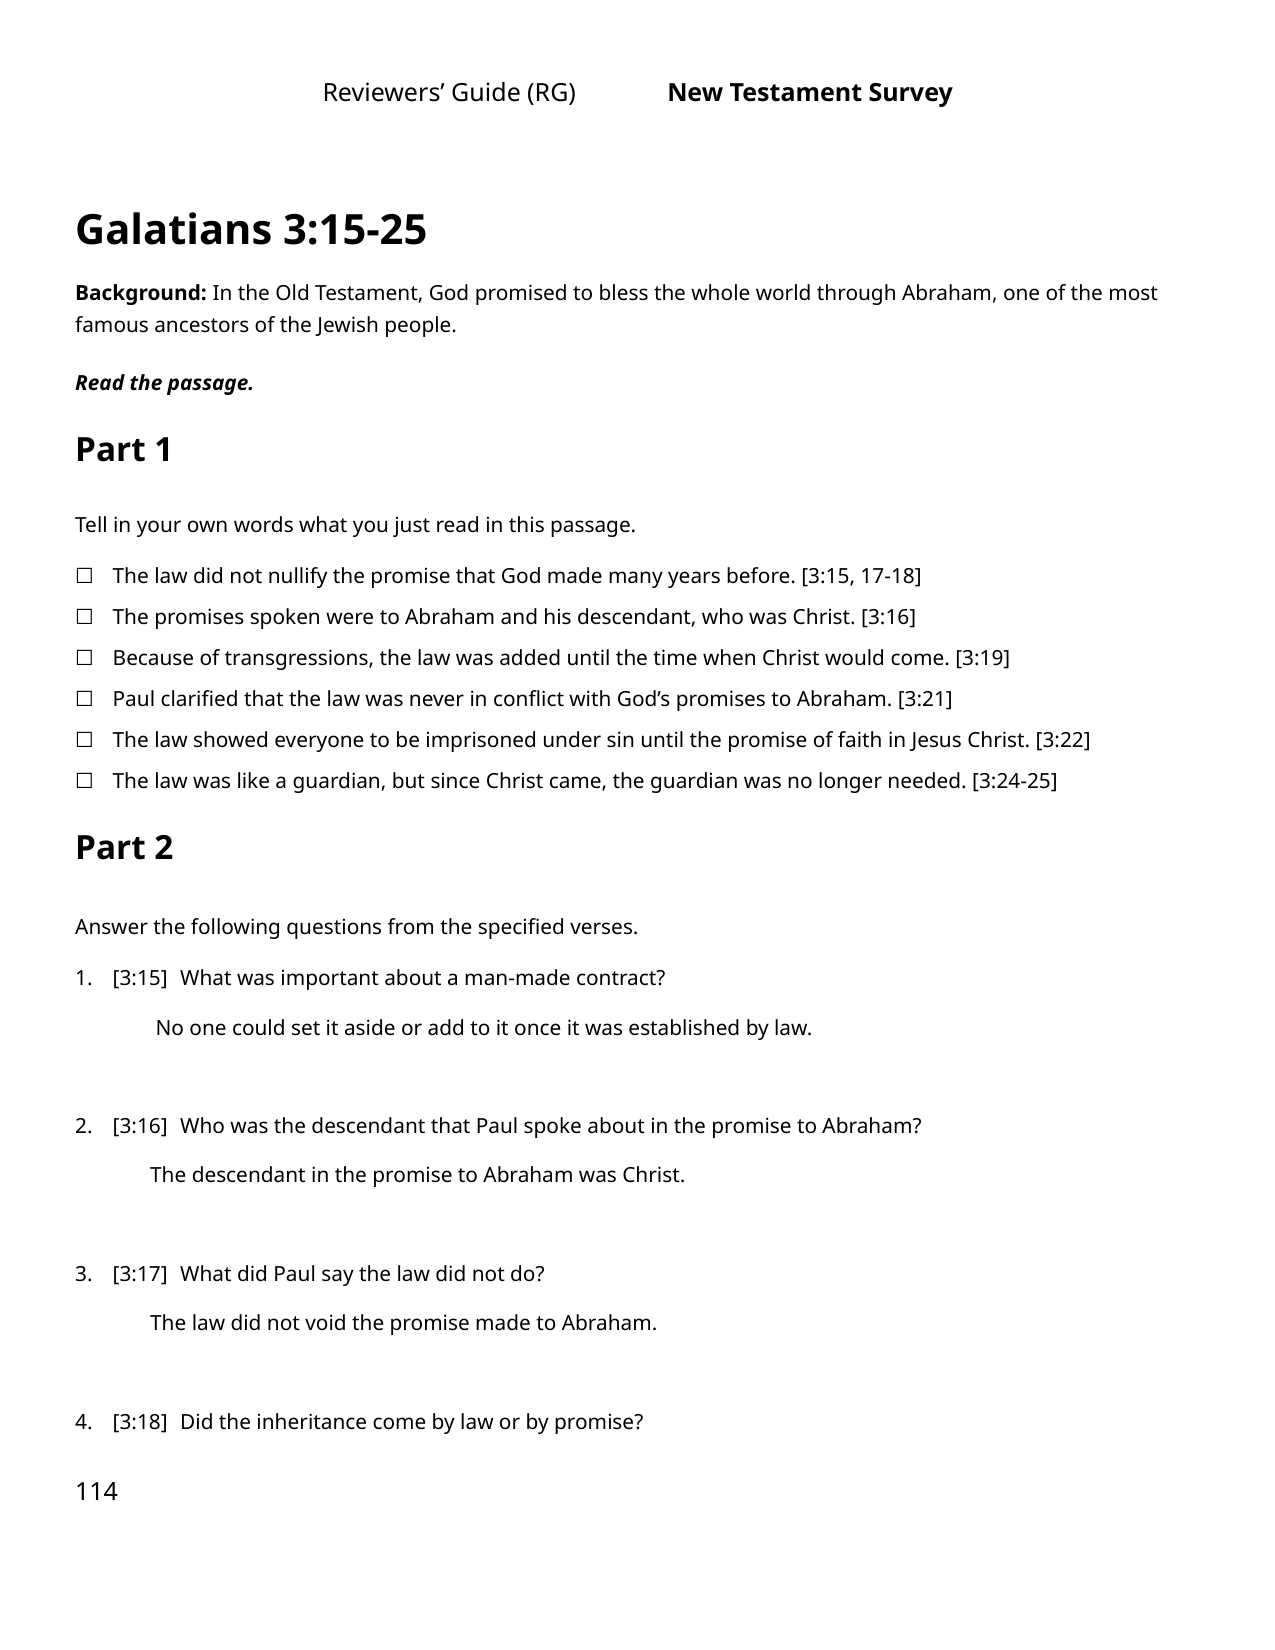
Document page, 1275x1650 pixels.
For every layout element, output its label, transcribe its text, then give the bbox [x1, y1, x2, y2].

list Paul clarified that the law was never in conflict with God’s promises to Abraham. [3:21] [75, 684, 1200, 712]
list Because of transgressions, the law was added until the time when Christ would come. [3:19] [75, 643, 1200, 672]
text Part 1 [75, 426, 1200, 471]
text Answer the following questions from the specified verses. [75, 912, 1200, 941]
text No one could set it aside or add to it once it was established by law. [150, 1013, 1200, 1041]
list The law did not nullify the promise that God made many years before. [3:15, 17-18] [75, 561, 1200, 590]
text The law did not void the promise made to Abraham. [150, 1308, 1200, 1337]
text Tell in your own words what you just read in this passage. [75, 510, 1200, 539]
list [3:17] What did Paul say the law did not do? [75, 1259, 1200, 1287]
list [3:18] Did the inheritance come by law or by promise? [75, 1407, 1200, 1435]
list [3:15] What was important about a man-made contract? [75, 963, 1200, 992]
text Read the passage. [75, 368, 1200, 396]
list The promises spoken were to Abraham and his descendant, who was Christ. [3:16] [75, 602, 1200, 631]
list [3:16] Who was the descendant that Paul spoke about in the promise to Abraham? [75, 1111, 1200, 1140]
list The law was like a guardian, but since Christ came, the guardian was no longer needed. [3:24-25] [75, 766, 1200, 794]
list The law showed everyone to be imprisoned under sin until the promise of faith in Jesus Christ. [3:22] [75, 725, 1200, 753]
subtitle Galatians 3:15-25 [75, 200, 1200, 257]
text The descendant in the promise to Abraham was Christ. [150, 1161, 1200, 1189]
text Part 2 [75, 823, 1200, 869]
text Background: In the Old Testament, God promised to bless the whole world through Abraham, one of the most famous ancestors of the Jewish people. [75, 278, 1200, 339]
